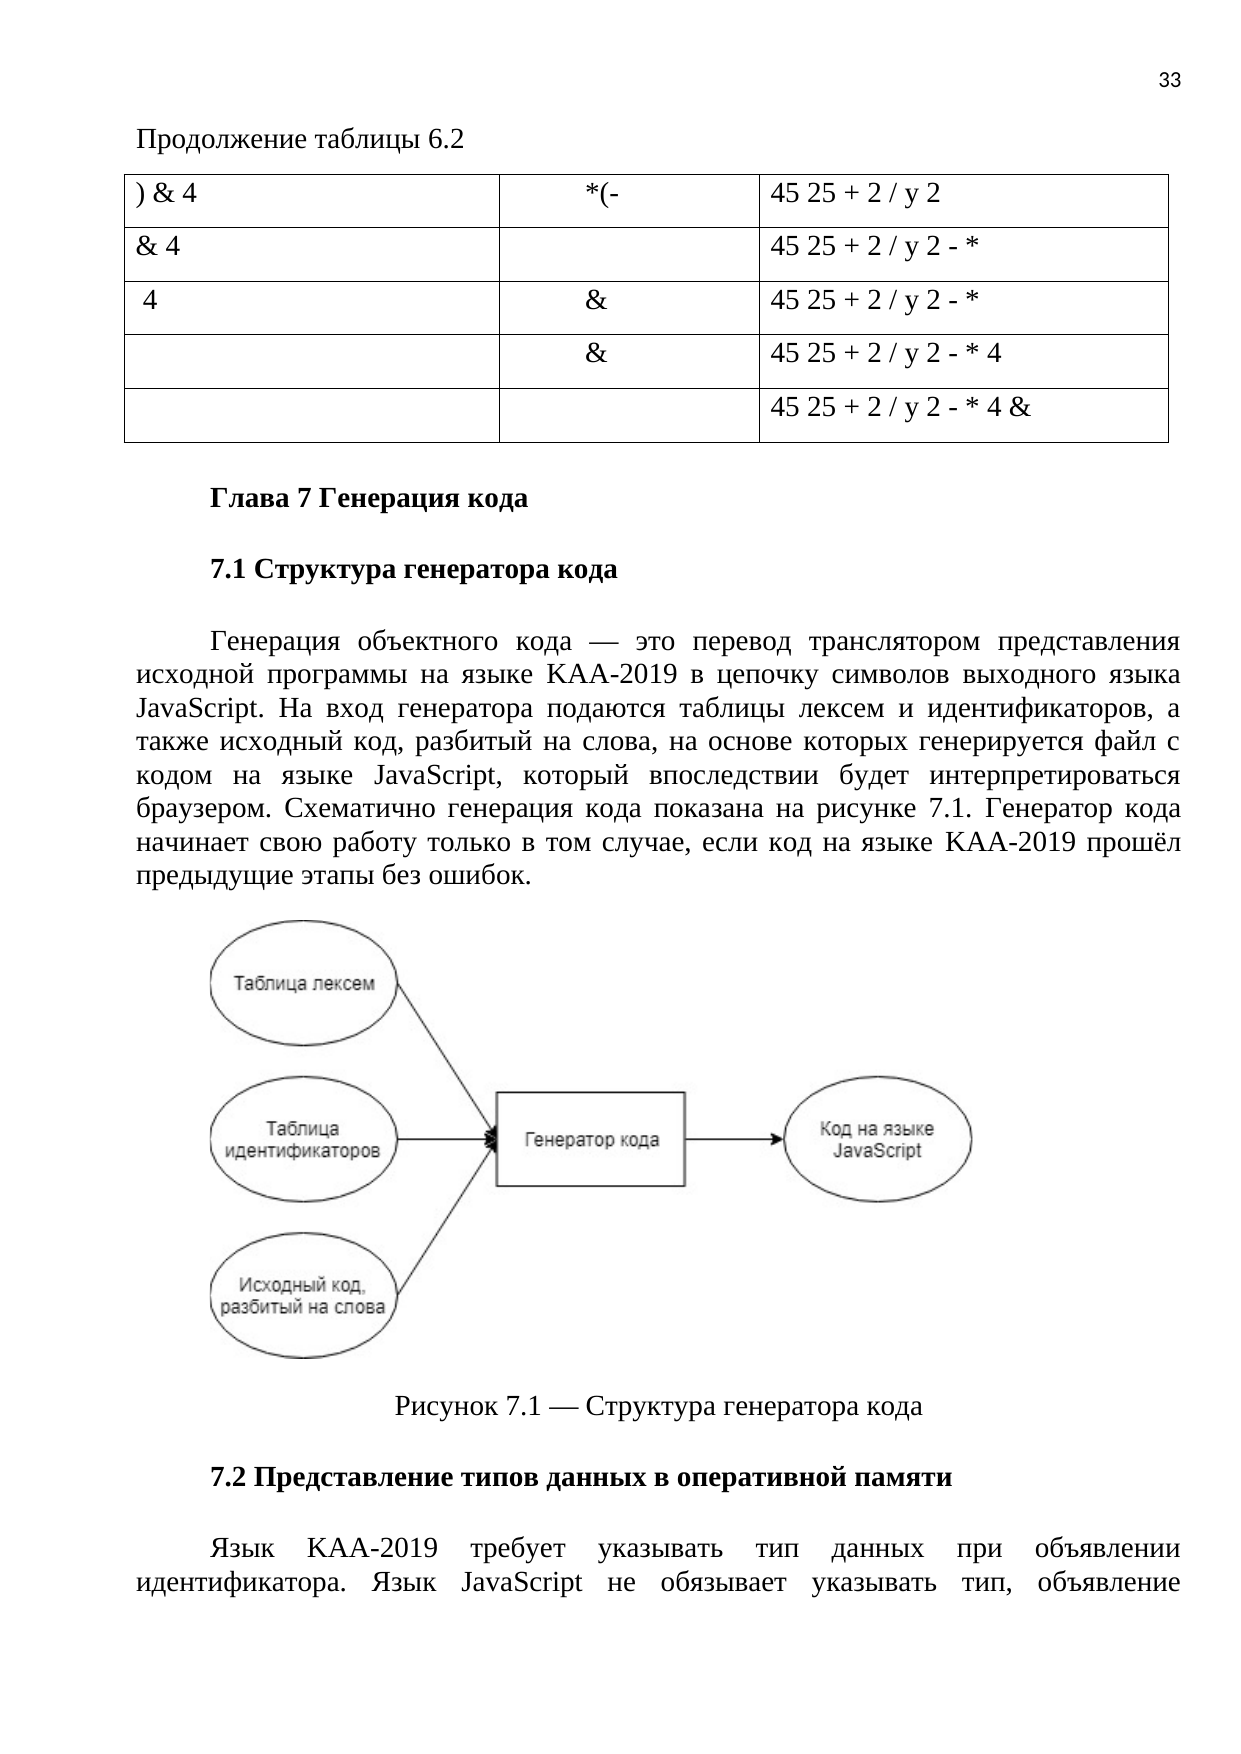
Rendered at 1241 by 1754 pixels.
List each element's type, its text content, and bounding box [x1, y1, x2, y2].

table_header 45 25 + 2 / y 2 [760, 175, 1168, 227]
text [136, 1530, 1181, 1597]
table_cell 45 25 + 2 / y 2 - * 4 & [760, 389, 1168, 442]
table_cell [500, 228, 759, 281]
table_cell 4 [125, 282, 499, 334]
table_cell [125, 389, 499, 442]
table_cell & [500, 335, 759, 388]
text Рисунок 7.1 — Структура генератора кода [136, 1388, 1181, 1422]
table_cell [500, 389, 759, 442]
text Генерация объектного кода — это перевод транслятором представления исходной программы на языке KAA-2019 в цепочку символов выходного языка JavaScript. На вход генератора подаются таблицы лексем и идентификаторов, а также исходный код, разбитый на слова, на основе которых генерируется файл с кодом на языке JavaScript, который впоследствии будет интерпретироваться браузером. Схематично генерация кода показана на рисунке 7.1. Генератор кода начинает свою работу только в том случае, если код на языке KAA-2019 прошёл предыдущие этапы без ошибок. [136, 623, 1181, 891]
table_cell 45 25 + 2 / y 2 - * [760, 228, 1168, 281]
text Продолжение таблицы 6.2 [136, 121, 1181, 154]
table_cell & 4 [125, 228, 499, 281]
picture [209, 920, 973, 1359]
table_cell & [500, 282, 759, 334]
table_cell 45 25 + 2 / y 2 - * [760, 282, 1168, 334]
subtitle Глава 7 Генерация кода [136, 481, 1181, 514]
subtitle 7.2 Представление типов данных в оперативной памяти [136, 1459, 1181, 1493]
subtitle 7.1 Структура генератора кода [136, 552, 1181, 585]
table_cell 45 25 + 2 / y 2 - * 4 [760, 335, 1168, 388]
table_header ) & 4 [125, 175, 499, 227]
table_cell [125, 335, 499, 388]
table_header *(- [500, 175, 759, 227]
